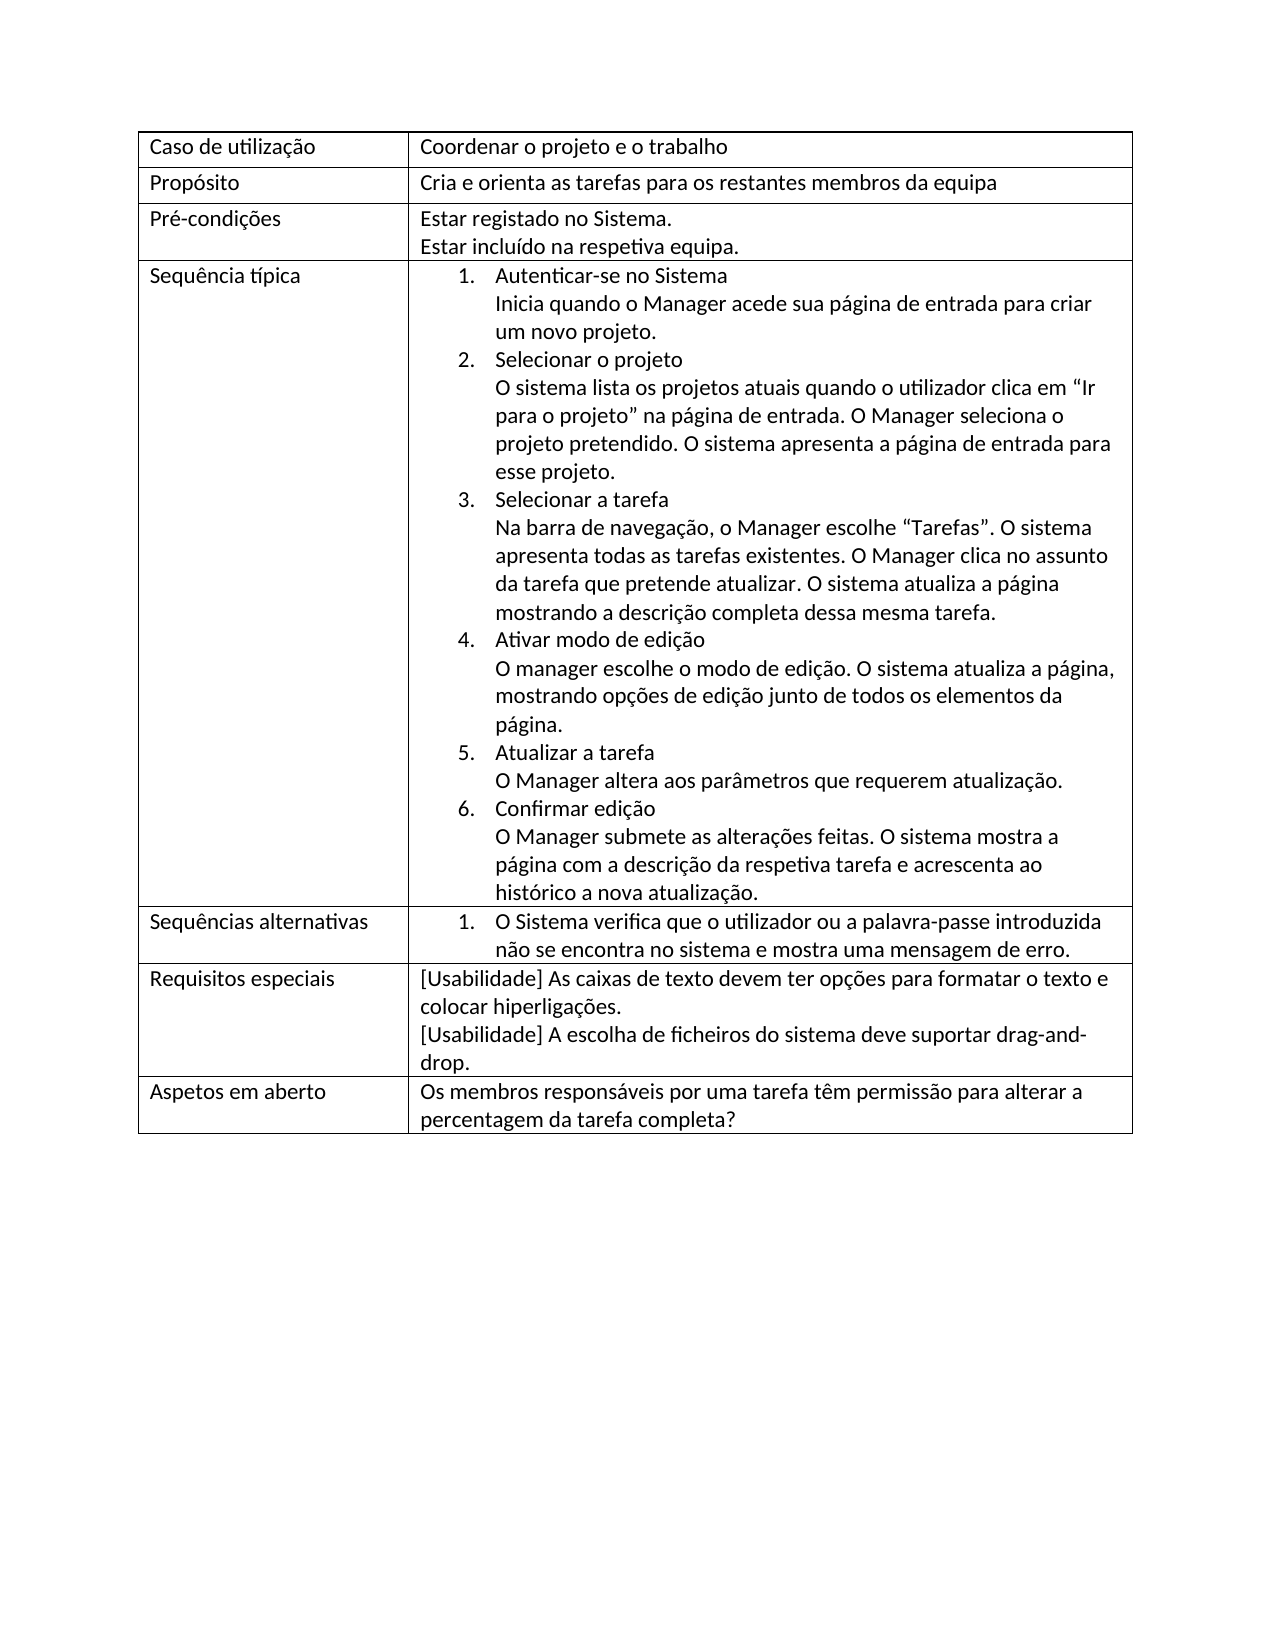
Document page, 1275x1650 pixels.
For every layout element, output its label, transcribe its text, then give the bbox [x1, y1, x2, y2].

table_cell Os membros responsáveis por uma tarefa têm permissão para alterar a percentagem da tarefa completa? [409, 1077, 1132, 1133]
table_cell Aspetos em aberto [139, 1077, 408, 1133]
table_cell Requisitos especiais [139, 964, 408, 1076]
table_cell [Usabilidade] As caixas de texto devem ter opções para formatar o texto e colocar hiperligações. [Usabilidade] A escolha de ficheiros do sistema deve suportar drag-and-drop. [409, 964, 1132, 1076]
table_cell Pré-condições [139, 204, 408, 260]
table_cell Estar registado no Sistema. Estar incluído na respetiva equipa. [409, 204, 1132, 260]
table_cell O Sistema verifica que o utilizador ou a palavra-passe introduzida não se encontra no sistema e mostra uma mensagem de erro. [409, 907, 1132, 963]
table_header Caso de utilização [139, 133, 408, 167]
table_cell Sequência típica [139, 261, 408, 906]
table_cell Sequências alternativas [139, 907, 408, 963]
table_cell Propósito [139, 168, 408, 203]
table_header Coordenar o projeto e o trabalho [409, 133, 1132, 167]
table_cell Cria e orienta as tarefas para os restantes membros da equipa [409, 168, 1132, 203]
table_cell Autenticar-se no Sistema Inicia quando o Manager acede sua página de entrada para criar um novo projeto. Selecionar o projeto O sistema lista os projetos atuais quando o utilizador clica em “Ir para o projeto” na página de entrada. O Manager seleciona o projeto pretendido. O sistema apresenta a página de entrada para esse projeto. Selecionar a tarefa Na barra de navegação, o Manager escolhe “Tarefas”. O sistema apresenta todas as tarefas existentes. O Manager clica no assunto da tarefa que pretende atualizar. O sistema atualiza a página mostrando a descrição completa dessa mesma tarefa. Ativar modo de edição O manager escolhe o modo de edição. O sistema atualiza a página, mostrando opções de edição junto de todos os elementos da página. Atualizar a tarefa O Manager altera aos parâmetros que requerem atualização. Confirmar edição O Manager submete as alterações feitas. O sistema mostra a página com a descrição da respetiva tarefa e acrescenta ao histórico a nova atualização. [409, 261, 1132, 906]
